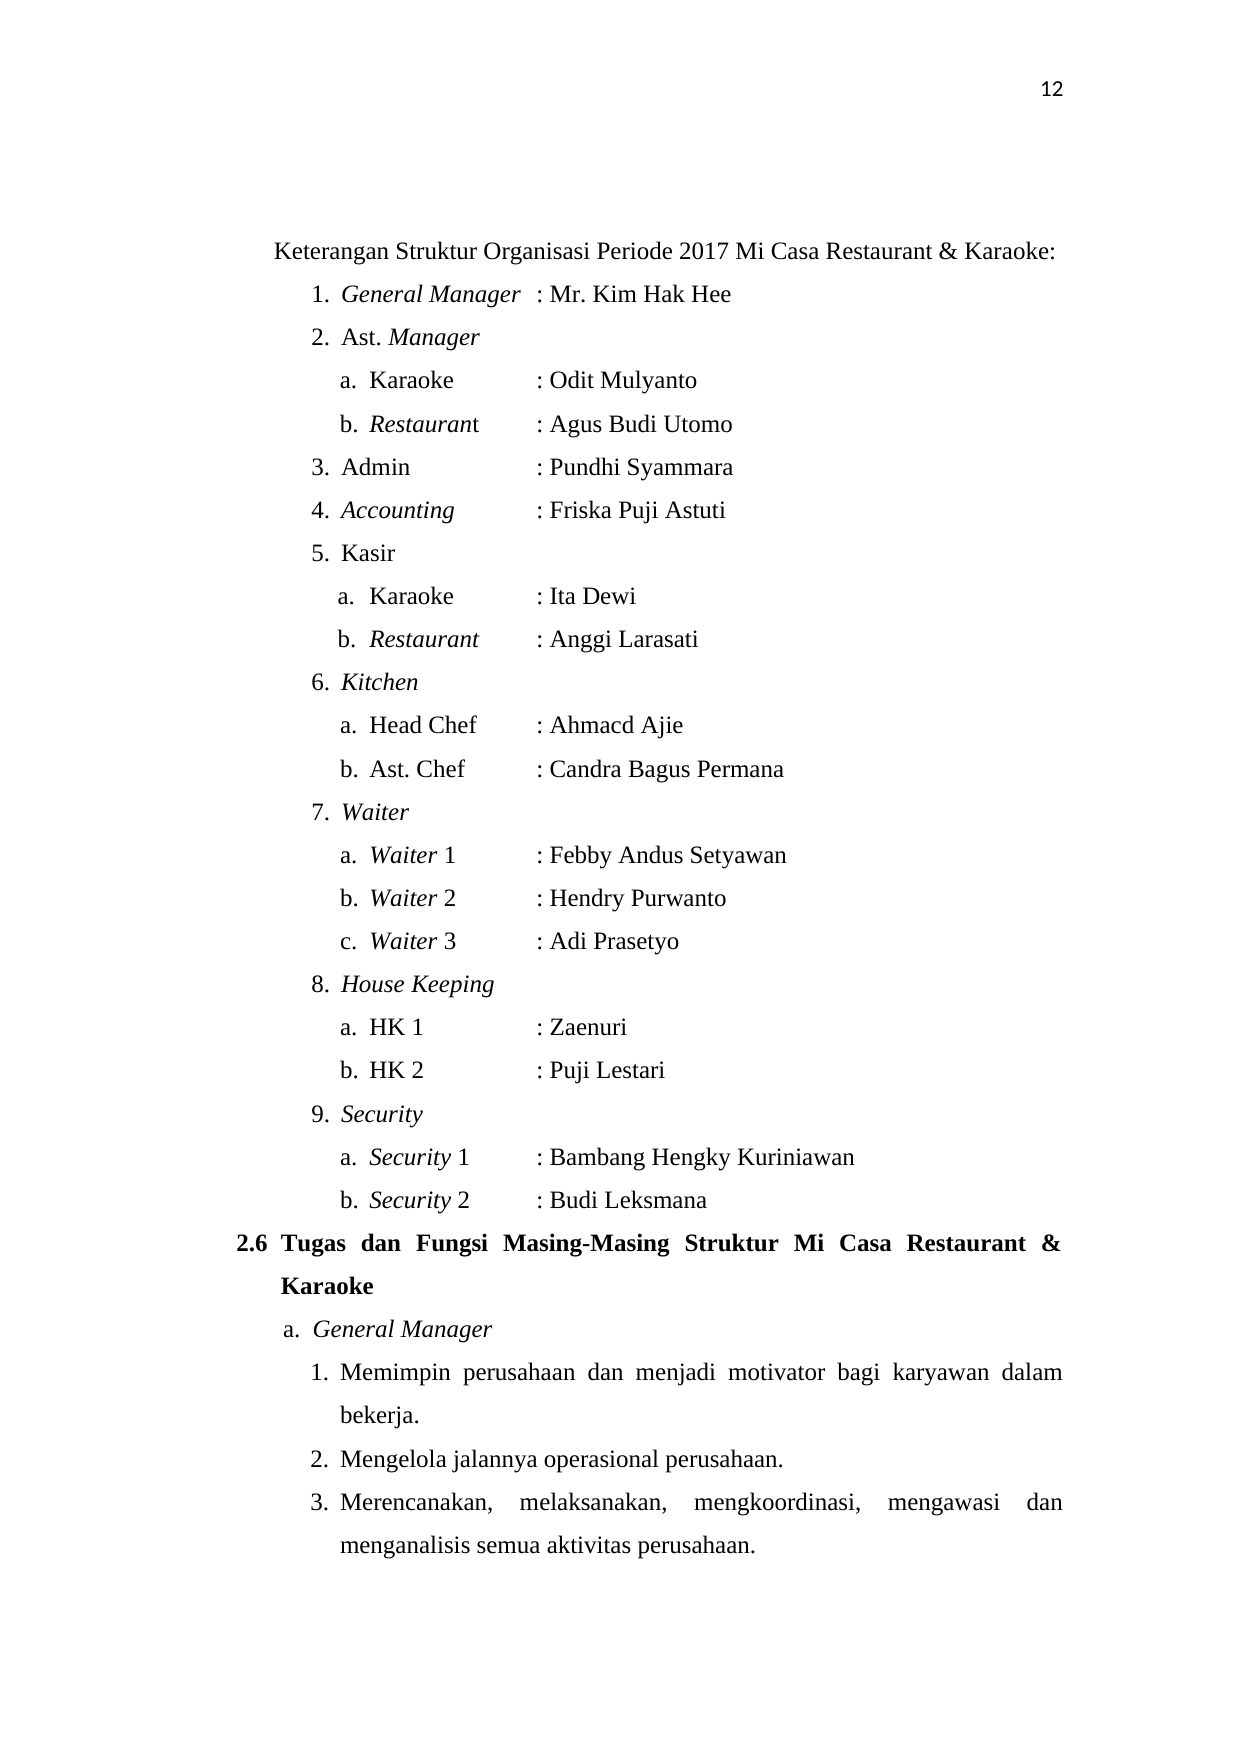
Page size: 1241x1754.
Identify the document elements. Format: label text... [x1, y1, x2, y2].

list House Keeping [311, 969, 1063, 998]
list Tugas dan Fungsi Masing-Masing Struktur Mi Casa Restaurant & Karaoke [236, 1228, 1063, 1300]
list Waiter 1 : Febby Andus Setyawan [340, 840, 1063, 869]
list Kitchen [311, 667, 1063, 696]
list Mengelola jalannya operasional perusahaan. [310, 1444, 1063, 1472]
list Kasir [311, 538, 1063, 567]
list Head Chef : Ahmacd Ajie [340, 711, 1063, 739]
list Ast. Manager [311, 322, 1063, 351]
list Restaurant : Agus Budi Utomo [339, 409, 1063, 437]
list Accounting : Friska Puji Astuti [311, 495, 1063, 524]
list Waiter 3 : Adi Prasetyo [340, 926, 1063, 955]
list Karaoke : Odit Mulyanto [339, 366, 1063, 394]
list Waiter [311, 797, 1063, 826]
list Karaoke : Ita Dewi [337, 581, 1063, 610]
list HK 1 : Zaenuri [340, 1012, 1063, 1041]
list General Manager [283, 1314, 1063, 1343]
list Restaurant : Anggi Larasati [337, 624, 1063, 653]
list HK 2 : Puji Lestari [340, 1056, 1063, 1084]
list Security [311, 1099, 1063, 1127]
list Security 1 : Bambang Hengky Kuriniawan [340, 1142, 1063, 1171]
list Waiter 2 : Hendry Purwanto [340, 883, 1063, 912]
list Ast. Chef : Candra Bagus Permana [340, 754, 1063, 782]
list Merencanakan, melaksanakan, mengkoordinasi, mengawasi dan menganalisis semua aktivitas perusahaan. [310, 1487, 1063, 1559]
list Memimpin perusahaan dan menjadi motivator bagi karyawan dalam bekerja. [310, 1357, 1063, 1429]
list General Manager : Mr. Kim Hak Hee [311, 279, 1063, 308]
list Keterangan Struktur Organisasi Periode 2017 Mi Casa Restaurant & Karaoke: [274, 236, 1063, 265]
list Security 2 : Budi Leksmana [340, 1185, 1063, 1214]
list Admin : Pundhi Syammara [311, 452, 1063, 481]
